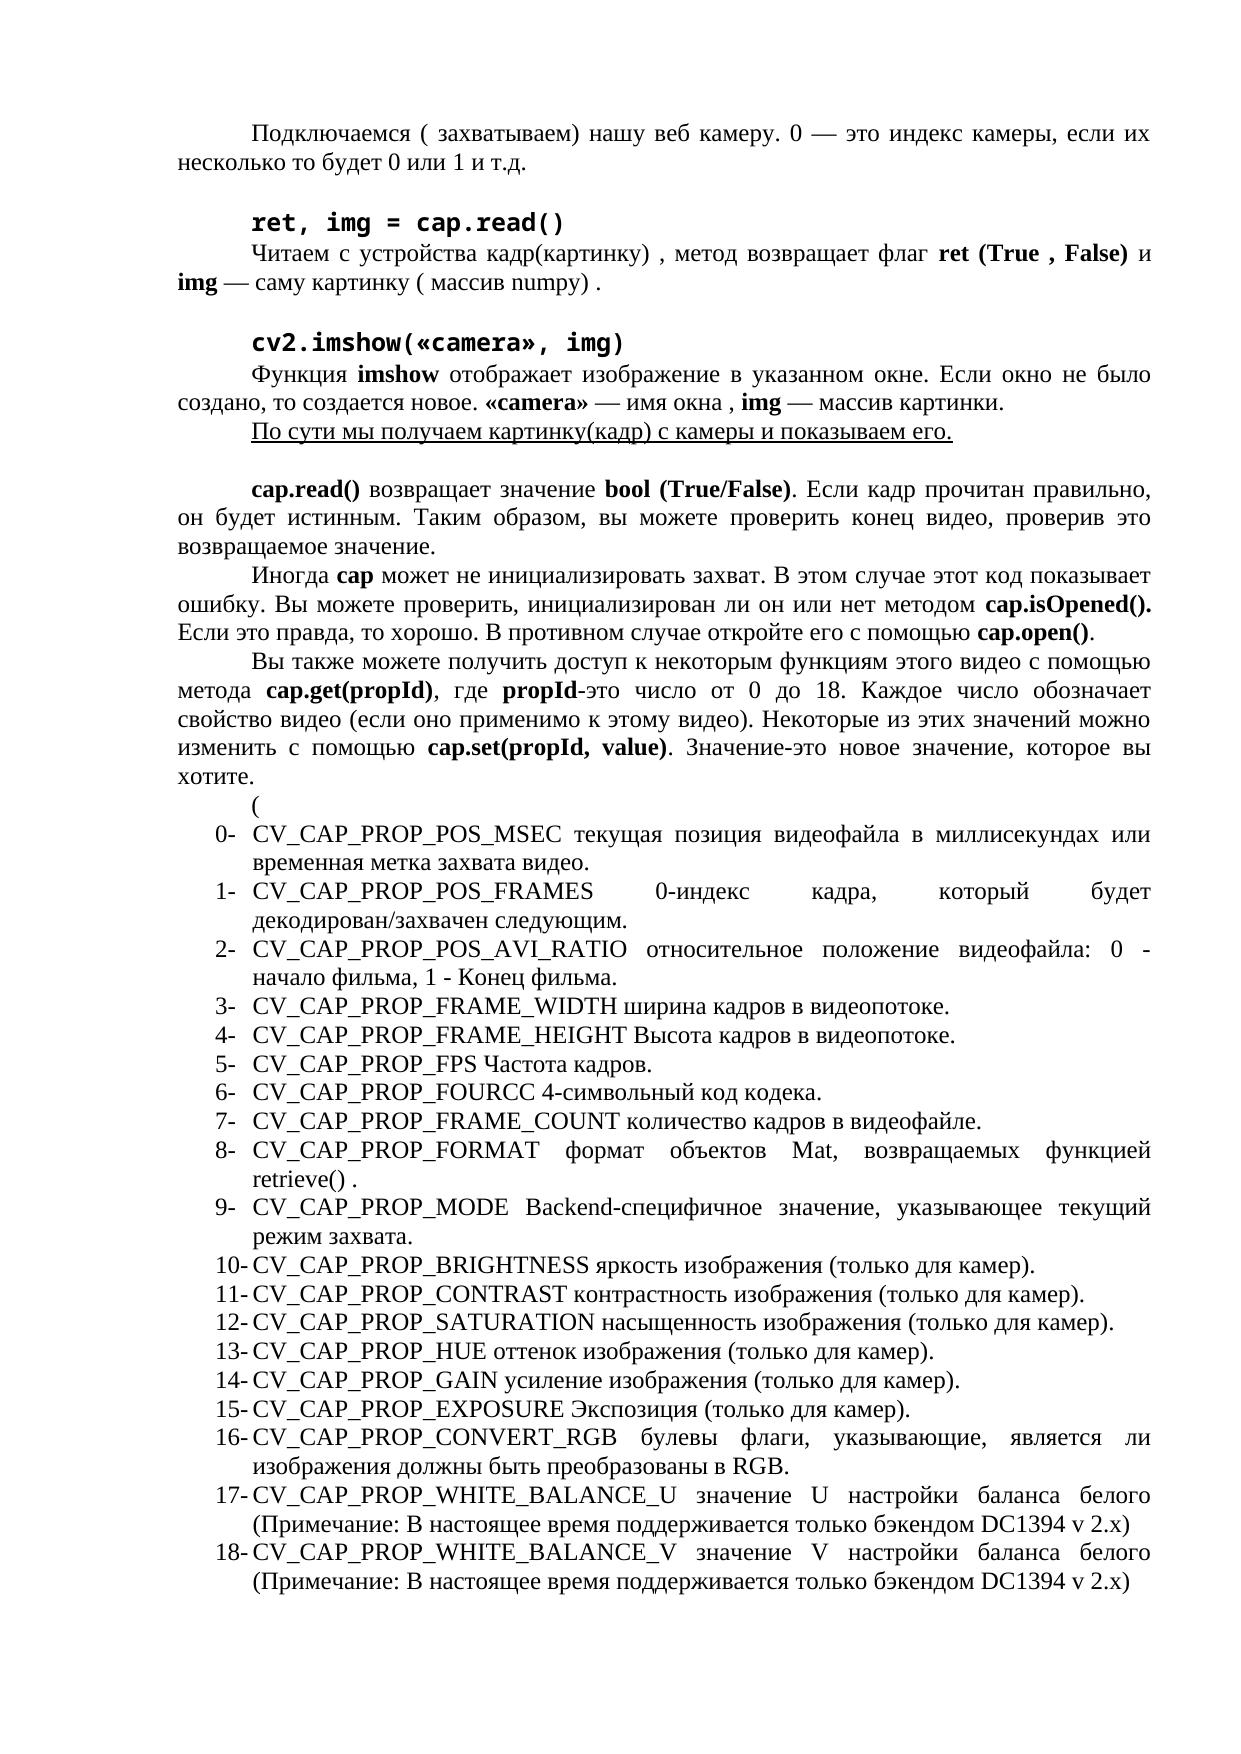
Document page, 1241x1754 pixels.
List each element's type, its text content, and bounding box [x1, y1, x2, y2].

list CV_CAP_PROP_BRIGHTNESS яркость изображения (только для камер). [215, 1250, 1152, 1279]
list CV_CAP_PROP_CONTRAST контрастность изображения (только для камер). [215, 1279, 1152, 1307]
list CV_CAP_PROP_GAIN усиление изображения (только для камер). [215, 1365, 1152, 1394]
list CV_CAP_PROP_FOURCC 4-символьный код кодека. [215, 1077, 1152, 1106]
list CV_CAP_PROP_FORMAT формат объектов Mat, возвращаемых функцией retrieve() . [215, 1135, 1152, 1192]
list CV_CAP_PROP_POS_AVI_RATIO относительное положение видеофайла: 0 - начало фильма, 1 - Конец фильма. [215, 934, 1152, 991]
list CV_CAP_PROP_WHITE_BALANCE_U значение U настройки баланса белого (Примечание: В настоящее время поддерживается только бэкендом DC1394 v 2.x) [215, 1480, 1152, 1537]
list CV_CAP_PROP_MODE Backend-специфичное значение, указывающее текущий режим захвата. [215, 1192, 1152, 1250]
text По сути мы получаем картинку(кадр) с камеры и показываем его. [177, 416, 1152, 445]
text ret, img = cap.read() [177, 204, 1152, 238]
text cv2.imshow(«camera», img) [177, 325, 1152, 359]
text Подключаемся ( захватываем) нашу веб камеру. 0 — это индекс камеры, если их несколько то будет 0 или 1 и т.д. [177, 118, 1152, 176]
text Читаем с устройства кадр(картинку) , метод возвращает флаг ret (True , False) и img — саму картинку ( массив numpy) . [177, 238, 1152, 296]
text Функция imshow отображает изображение в указанном окне. Если окно не было создано, то создается новое. «camera» — имя окна , img — массив картинки. [177, 359, 1152, 416]
list CV_CAP_PROP_WHITE_BALANCE_V значение V настройки баланса белого (Примечание: В настоящее время поддерживается только бэкендом DC1394 v 2.x) [215, 1537, 1152, 1595]
text ( [177, 790, 1152, 819]
text cap.read() возвращает значение bool (True/False). Если кадр прочитан правильно, он будет истинным. Таким образом, вы можете проверить конец видео, проверив это возвращаемое значение. [177, 474, 1152, 560]
list CV_CAP_PROP_FRAME_COUNT количество кадров в видеофайле. [215, 1106, 1152, 1135]
list CV_CAP_PROP_SATURATION насыщенность изображения (только для камер). [215, 1307, 1152, 1336]
list CV_CAP_PROP_POS_FRAMES 0-индекс кадра, который будет декодирован/захвачен следующим. [215, 876, 1152, 934]
text Вы также можете получить доступ к некоторым функциям этого видео с помощью метода cap.get(propId), где propId-это число от 0 до 18. Каждое число обозначает свойство видео (если оно применимо к этому видео). Некоторые из этих значений можно изменить с помощью cap.set(propId, value). Значение-это новое значение, которое вы хотите. [177, 646, 1152, 790]
list CV_CAP_PROP_CONVERT_RGB булевы флаги, указывающие, является ли изображения должны быть преобразованы в RGB. [215, 1422, 1152, 1480]
list CV_CAP_PROP_EXPOSURE Экспозиция (только для камер). [215, 1394, 1152, 1422]
list CV_CAP_PROP_POS_MSEC текущая позиция видеофайла в миллисекундах или временная метка захвата видео. [215, 819, 1152, 876]
text Иногда cap может не инициализировать захват. В этом случае этот код показывает ошибку. Вы можете проверить, инициализирован ли он или нет методом cap.isOpened(). Если это правда, то хорошо. В противном случае откройте его с помощью cap.open(). [177, 560, 1152, 646]
list CV_CAP_PROP_FRAME_HEIGHT Высота кадров в видеопотоке. [215, 1020, 1152, 1049]
list CV_CAP_PROP_HUE оттенок изображения (только для камер). [215, 1336, 1152, 1365]
list CV_CAP_PROP_FRAME_WIDTH ширина кадров в видеопотоке. [215, 991, 1152, 1020]
list CV_CAP_PROP_FPS Частота кадров. [215, 1049, 1152, 1077]
